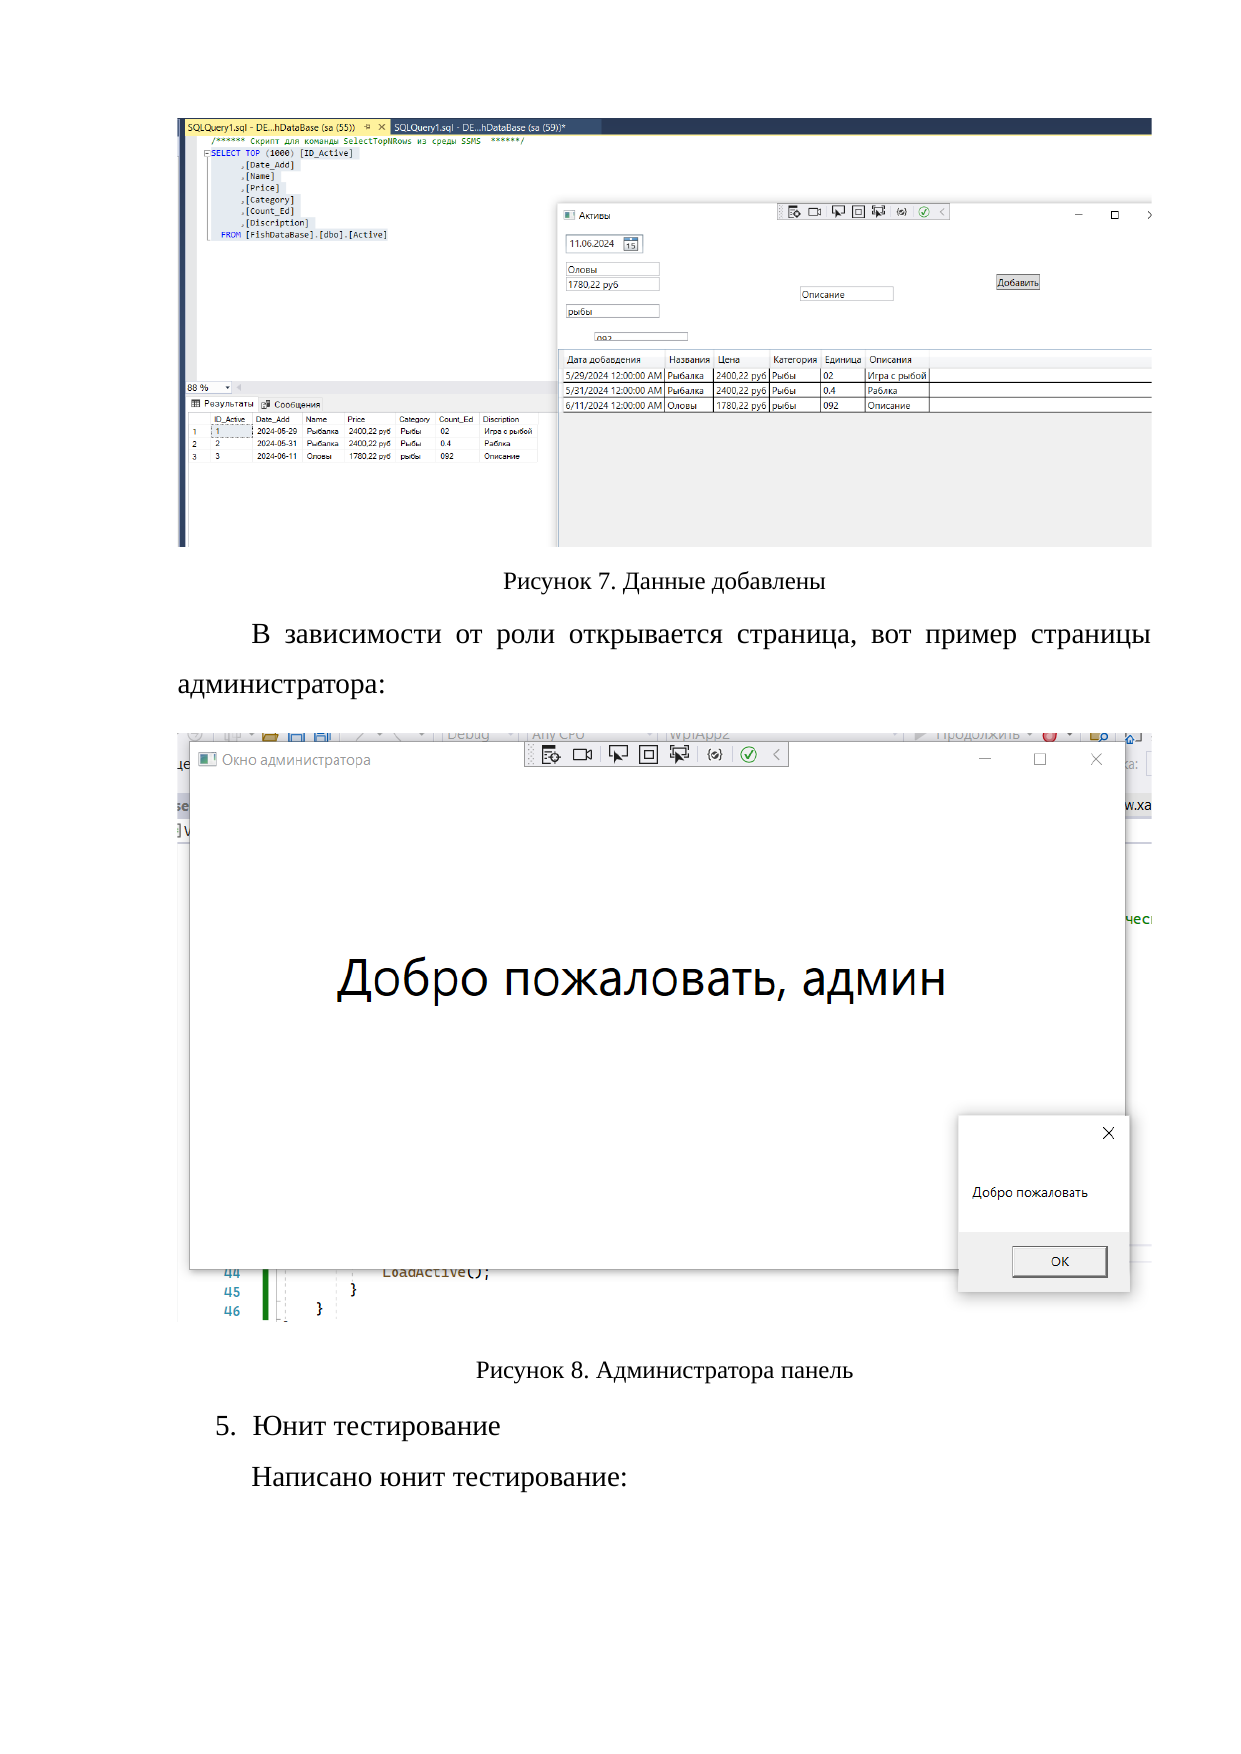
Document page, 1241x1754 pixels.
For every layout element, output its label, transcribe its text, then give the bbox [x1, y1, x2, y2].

text Написано юнит тестирование: [177, 1459, 1152, 1492]
text Рисунок 7. Данные добавлены [177, 566, 1152, 595]
text В зависимости от роли открывается страница, вот пример страницы администратора: [177, 616, 1152, 700]
text Рисунок 8. Администратора панель [177, 1355, 1152, 1383]
subtitle Юнит тестирование [215, 1408, 1152, 1442]
picture [177, 118, 1152, 547]
picture [177, 733, 1152, 1322]
